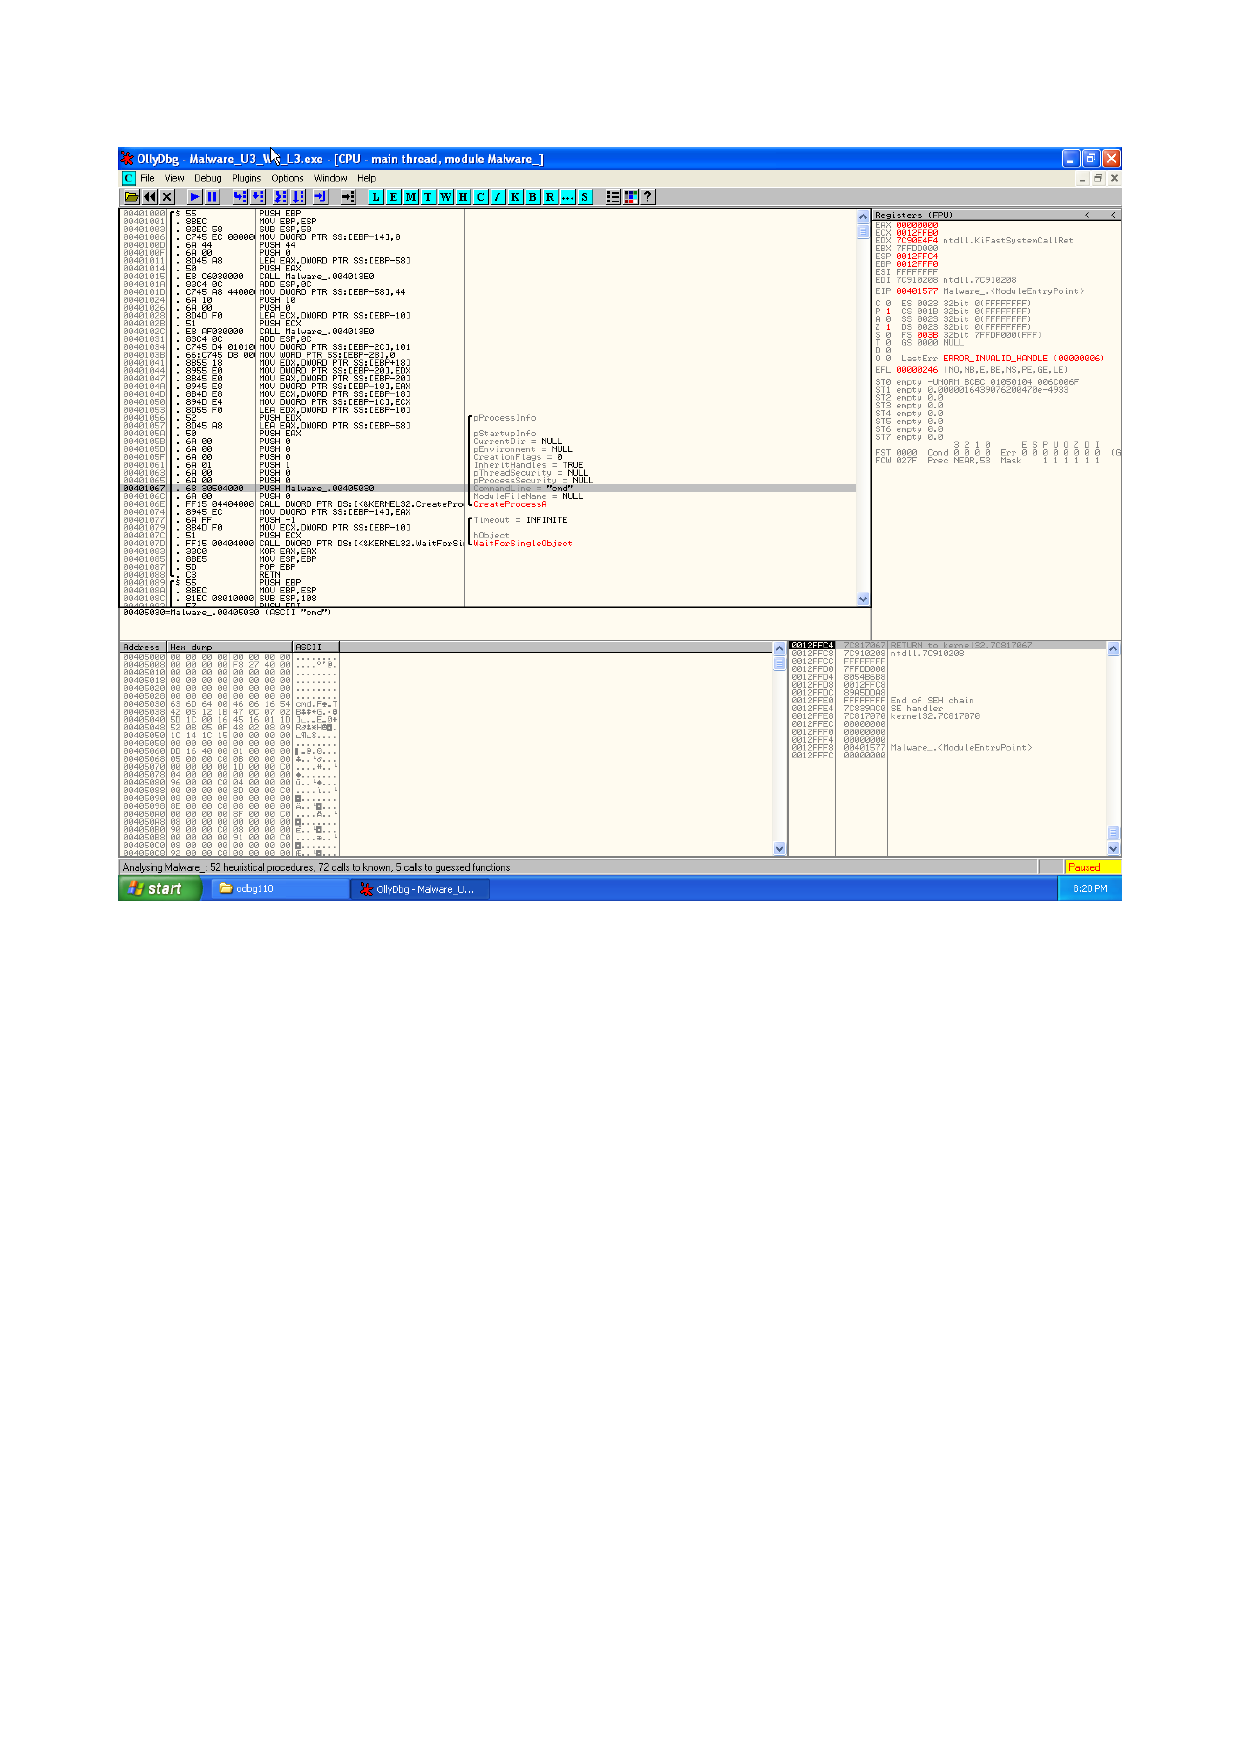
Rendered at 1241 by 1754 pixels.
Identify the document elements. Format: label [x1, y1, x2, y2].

picture [118, 147, 1122, 901]
